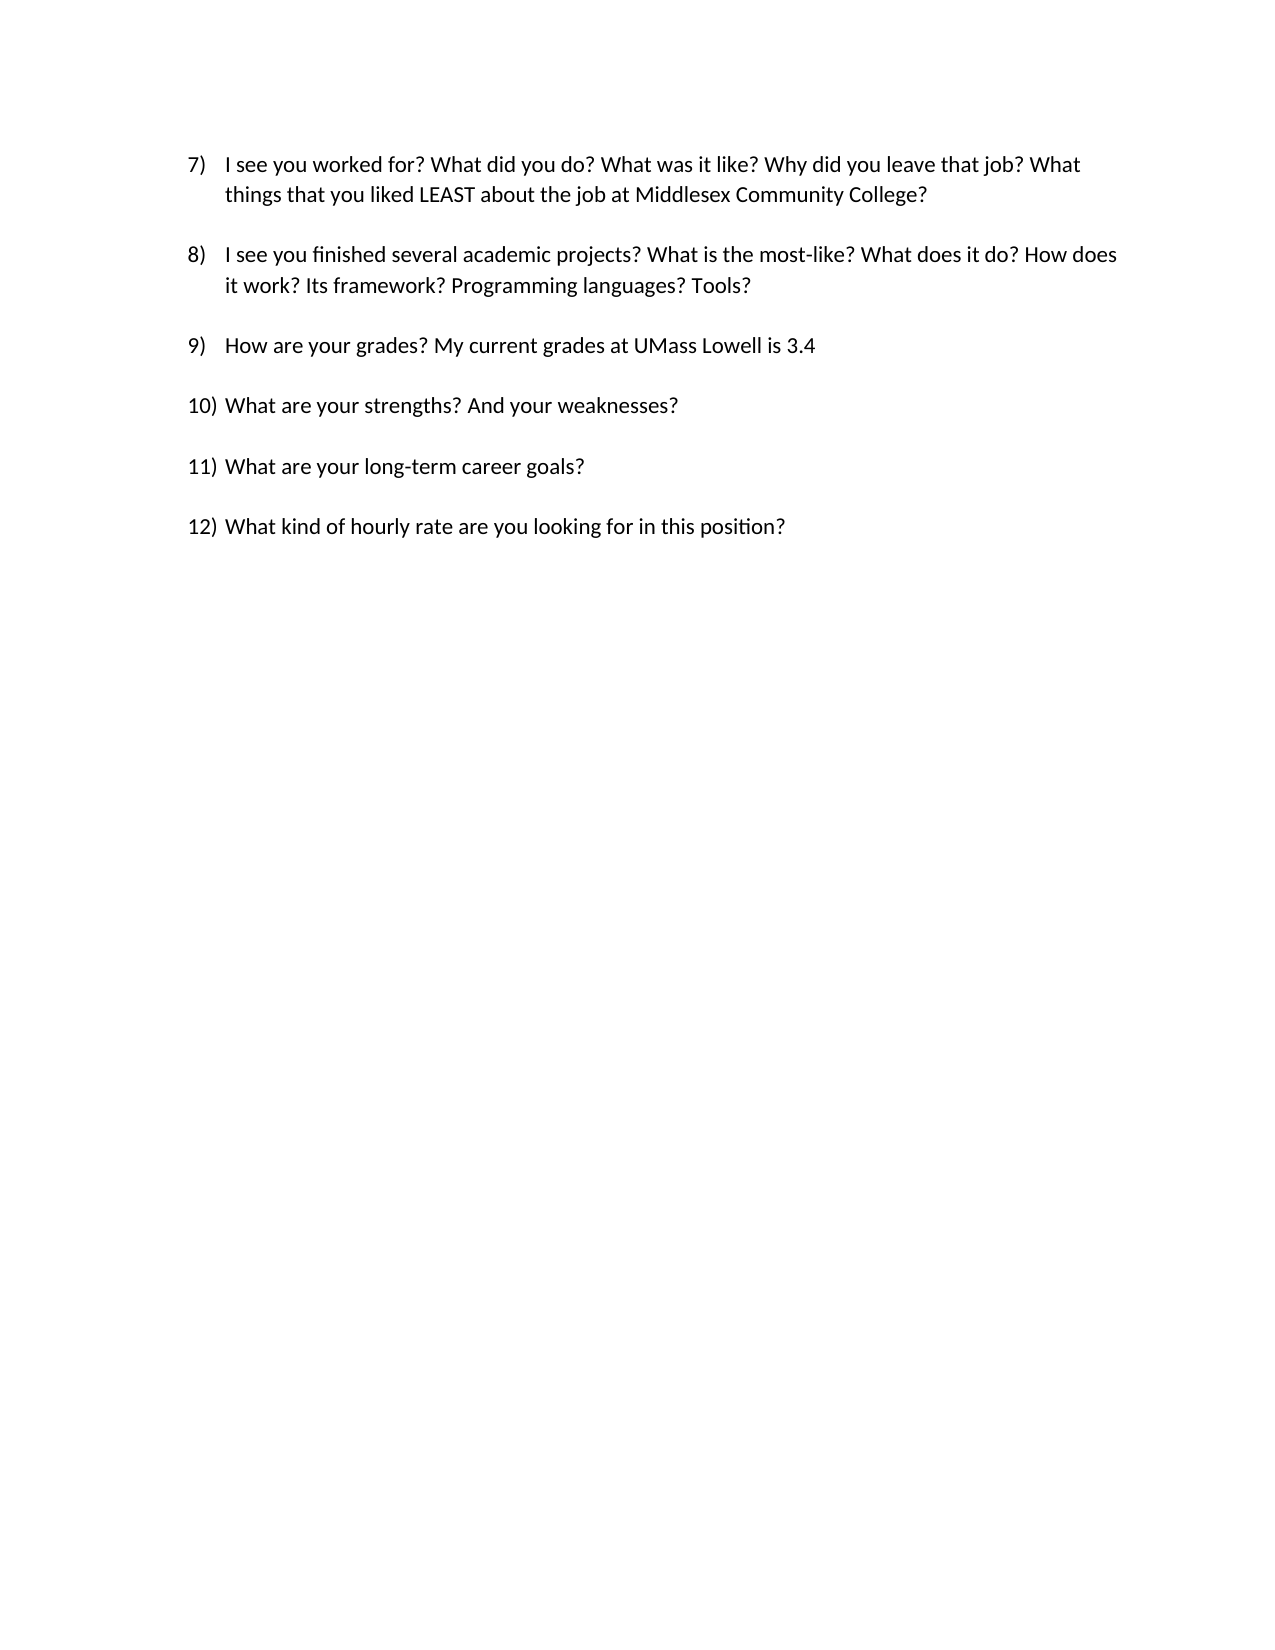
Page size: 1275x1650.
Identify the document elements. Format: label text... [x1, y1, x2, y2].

list I see you finished several academic projects? What is the most-like? What does it do? How does it work? Its framework? Programming languages? Tools? [187, 241, 1125, 299]
list What kind of hourly rate are you looking for in this position? [187, 512, 1125, 541]
list I see you worked for? What did you do? What was it like? Why did you leave that job? What things that you liked LEAST about the job at Middlesex Community College? [187, 150, 1125, 208]
list How are your grades? My current grades at UMass Lowell is 3.4 [187, 331, 1125, 359]
list What are your long-term career goals? [187, 452, 1125, 480]
list What are your strengths? And your weaknesses? [187, 392, 1125, 420]
